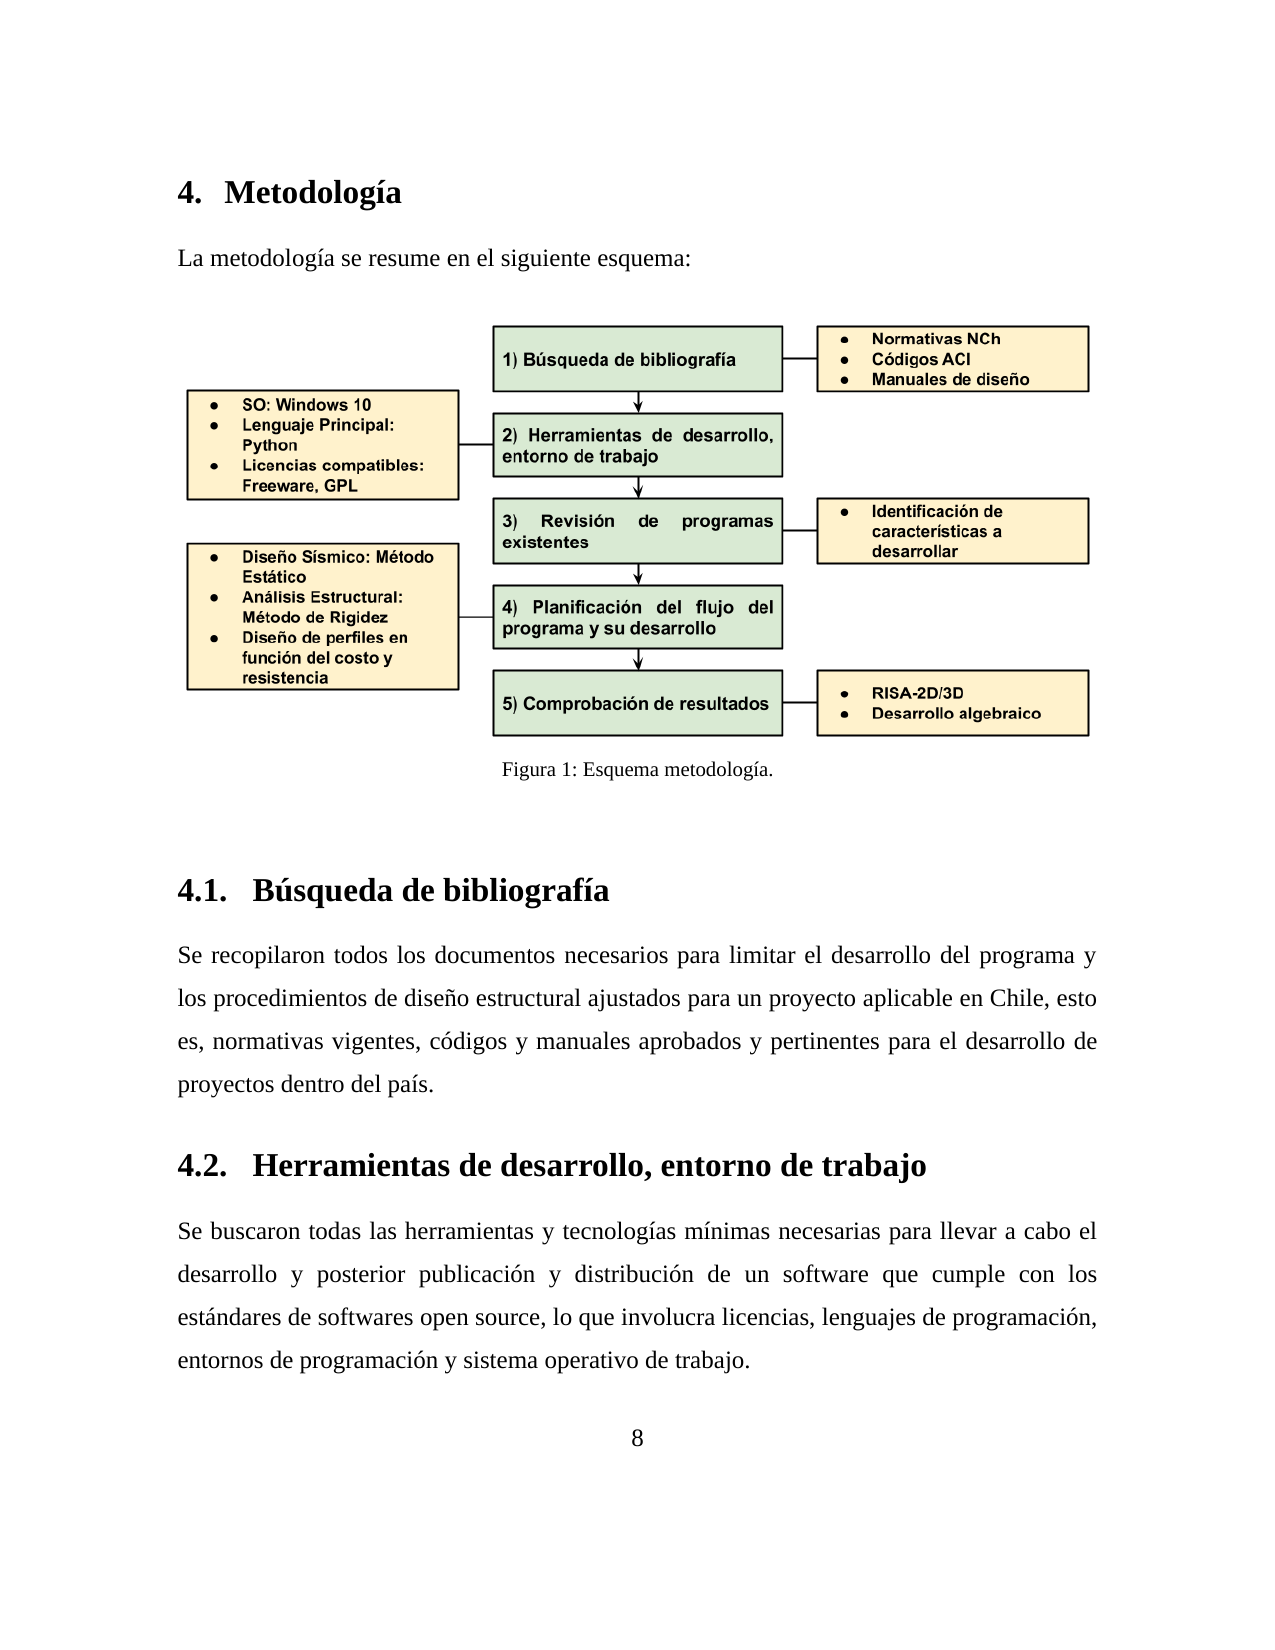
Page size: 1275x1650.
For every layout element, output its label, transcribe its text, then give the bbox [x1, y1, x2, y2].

text La metodología se resume en el siguiente esquema: [177, 243, 1098, 271]
picture [178, 319, 1097, 743]
subtitle Búsqueda de bibliografía [177, 870, 1098, 908]
text Se recopilaron todos los documentos necesarios para limitar el desarrollo del programa y los procedimientos de diseño estructural ajustados para un proyecto aplicable en Chile, esto es, normativas vigentes, códigos y manuales aprobados y pertinentes para el desarrollo de proyectos dentro del país. [177, 940, 1098, 1098]
text Figura 1: Esquema metodología. [177, 757, 1098, 781]
subtitle Herramientas de desarrollo, entorno de trabajo [177, 1146, 1098, 1184]
text Se buscaron todas las herramientas y tecnologías mínimas necesarias para llevar a cabo el desarrollo y posterior publicación y distribución de un software que cumple con los estándares de softwares open source, lo que involucra licencias, lenguajes de programación, entornos de programación y sistema operativo de trabajo. [177, 1216, 1098, 1374]
subtitle Metodología [177, 173, 1098, 211]
